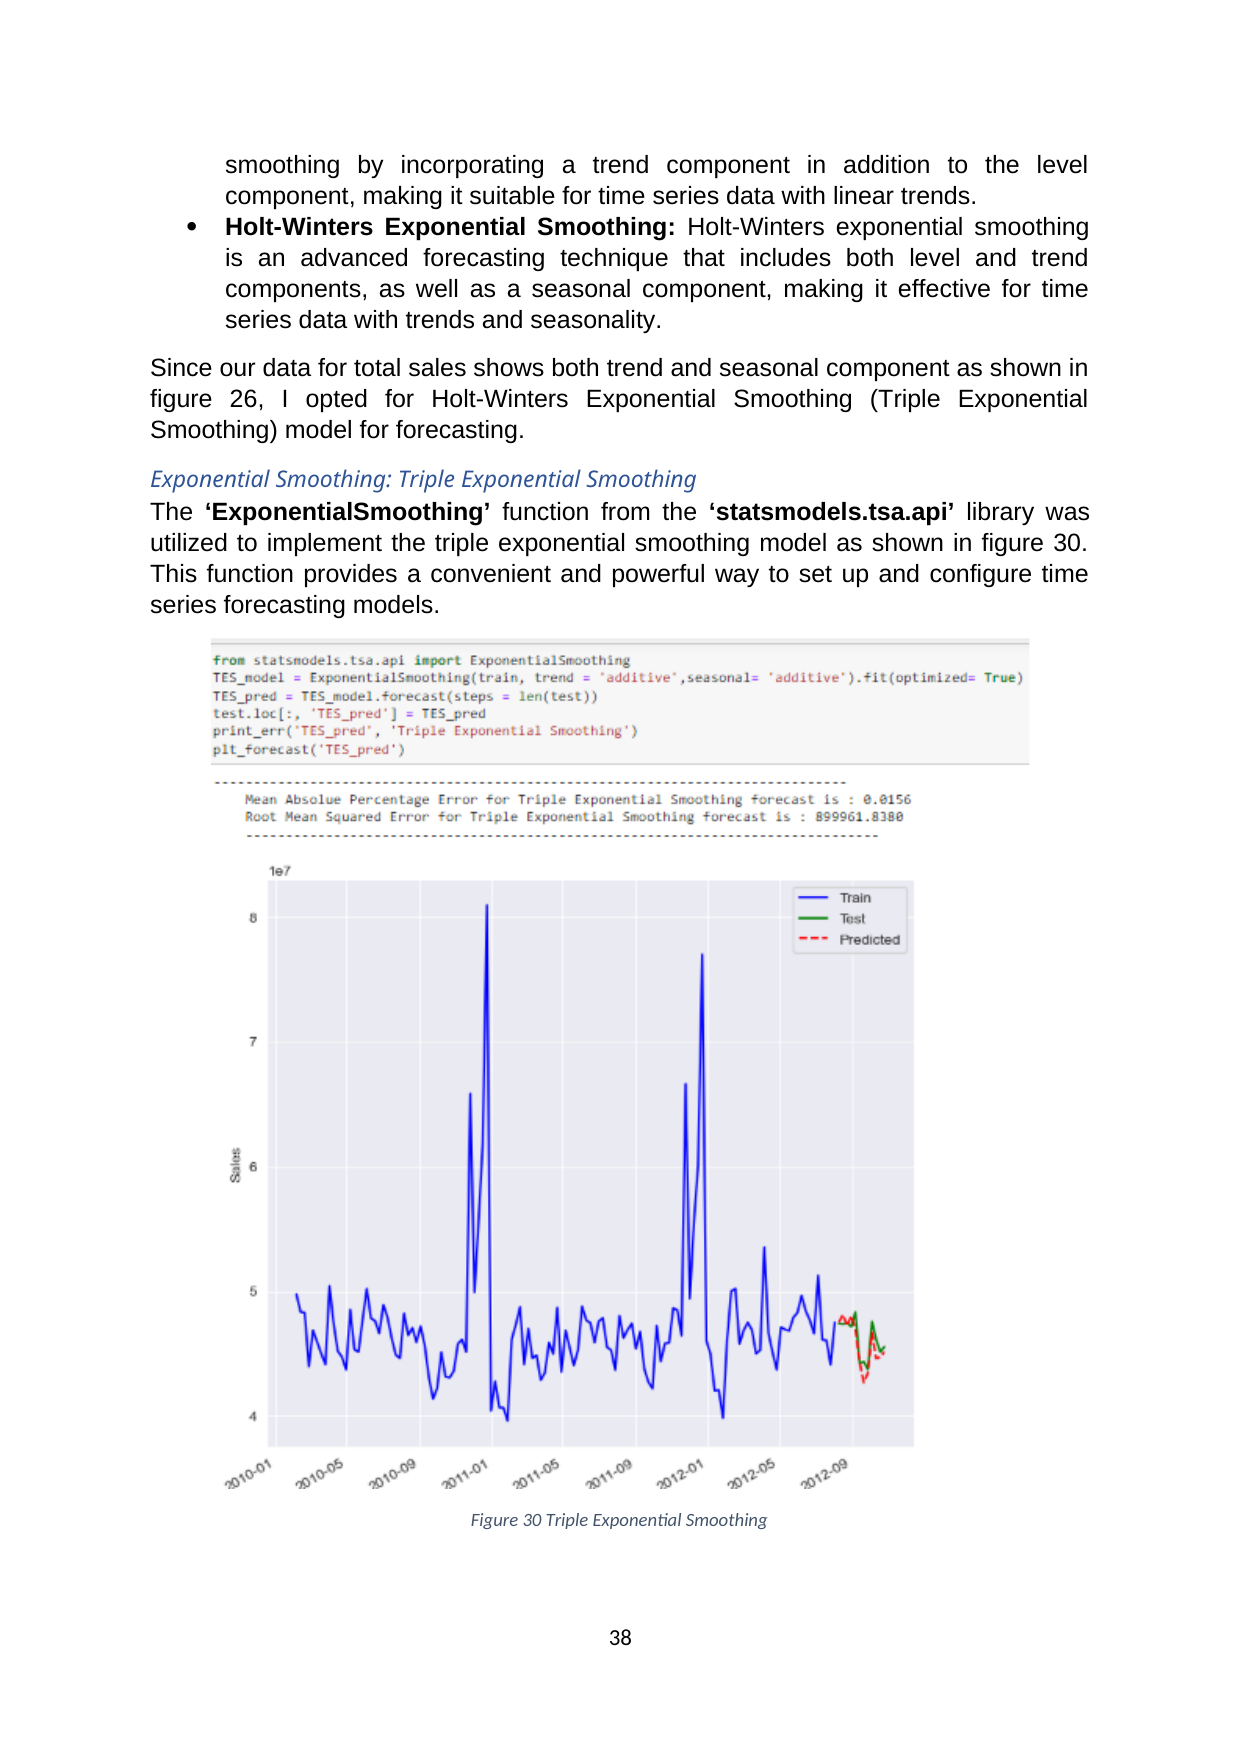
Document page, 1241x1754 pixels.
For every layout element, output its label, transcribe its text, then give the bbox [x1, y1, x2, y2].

list Holt-Winters Exponential Smoothing: Holt-Winters exponential smoothing is an advanced forecasting technique that includes both level and trend components, as well as a seasonal component, making it effective for time series data with trends and seasonality. [187, 212, 1090, 334]
picture [210, 637, 1030, 1489]
text Since our data for total sales shows both trend and seasonal component as shown in figure 26, I opted for Holt-Winters Exponential Smoothing (Triple Exponential Smoothing) model for forecasting. [150, 353, 1090, 444]
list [187, 150, 1090, 210]
text The ‘ExponentialSmoothing’ function from the ‘statsmodels.tsa.api’ library was utilized to implement the triple exponential smoothing model as shown in figure 30. This function provides a convenient and powerful way to set up and configure time series forecasting models. [150, 497, 1090, 618]
subtitle Exponential Smoothing: Triple Exponential Smoothing [150, 463, 1090, 494]
text Figure 30 Triple Exponential Smoothing [150, 1508, 1090, 1531]
